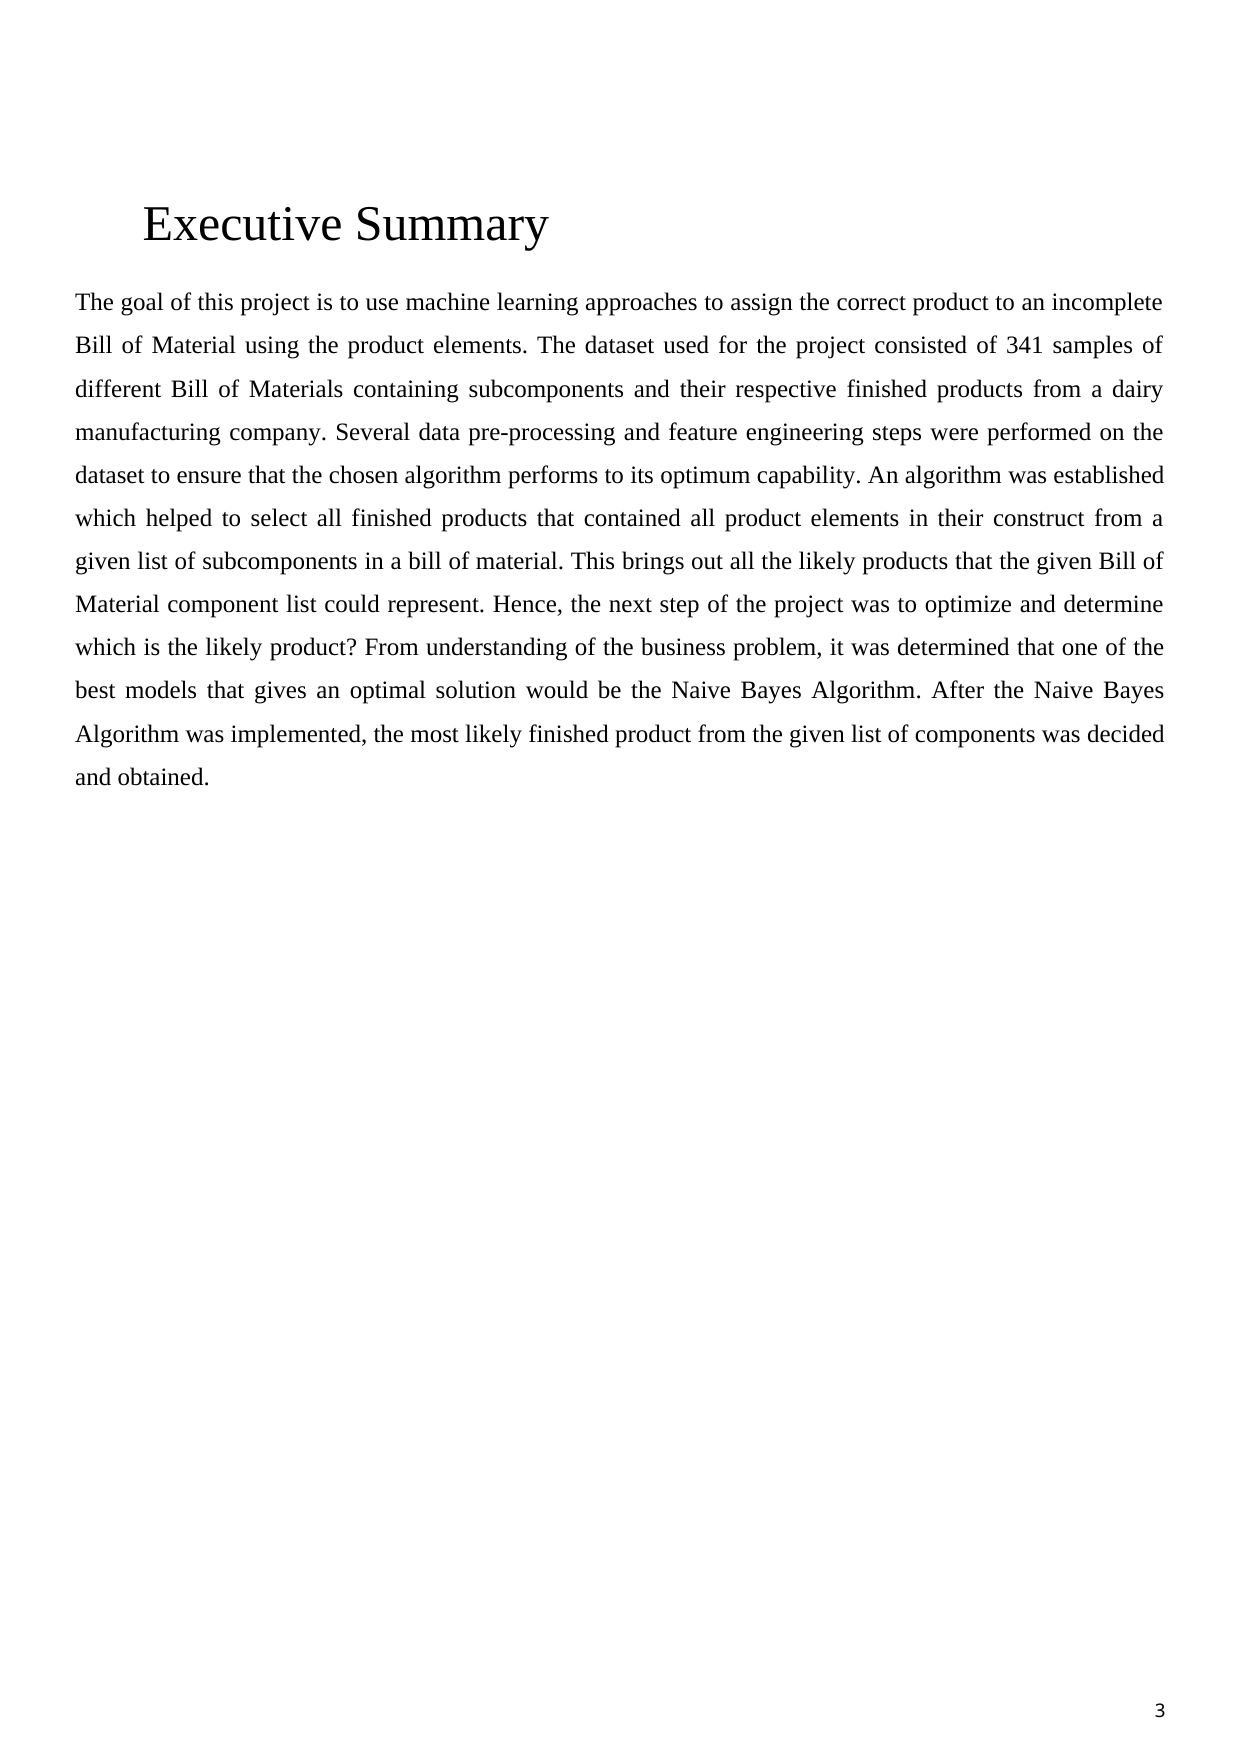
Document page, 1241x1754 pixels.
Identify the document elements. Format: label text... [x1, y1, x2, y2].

subtitle Executive Summary [142, 194, 1165, 251]
text The goal of this project is to use machine learning approaches to assign the correct product to an incomplete Bill of Material using the product elements. The dataset used for the project consisted of 341 samples of different Bill of Materials containing subcomponents and their respective finished products from a dairy manufacturing company. Several data pre-processing and feature engineering steps were performed on the dataset to ensure that the chosen algorithm performs to its optimum capability. An algorithm was established which helped to select all finished products that contained all product elements in their construct from a given list of subcomponents in a bill of material. This brings out all the likely products that the given Bill of Material component list could represent. Hence, the next step of the project was to optimize and determine which is the likely product? From understanding of the business problem, it was determined that one of the best models that gives an optimal solution would be the Naive Bayes Algorithm. After the Naive Bayes Algorithm was implemented, the most likely finished product from the given list of components was decided and obtained. [75, 287, 1165, 791]
